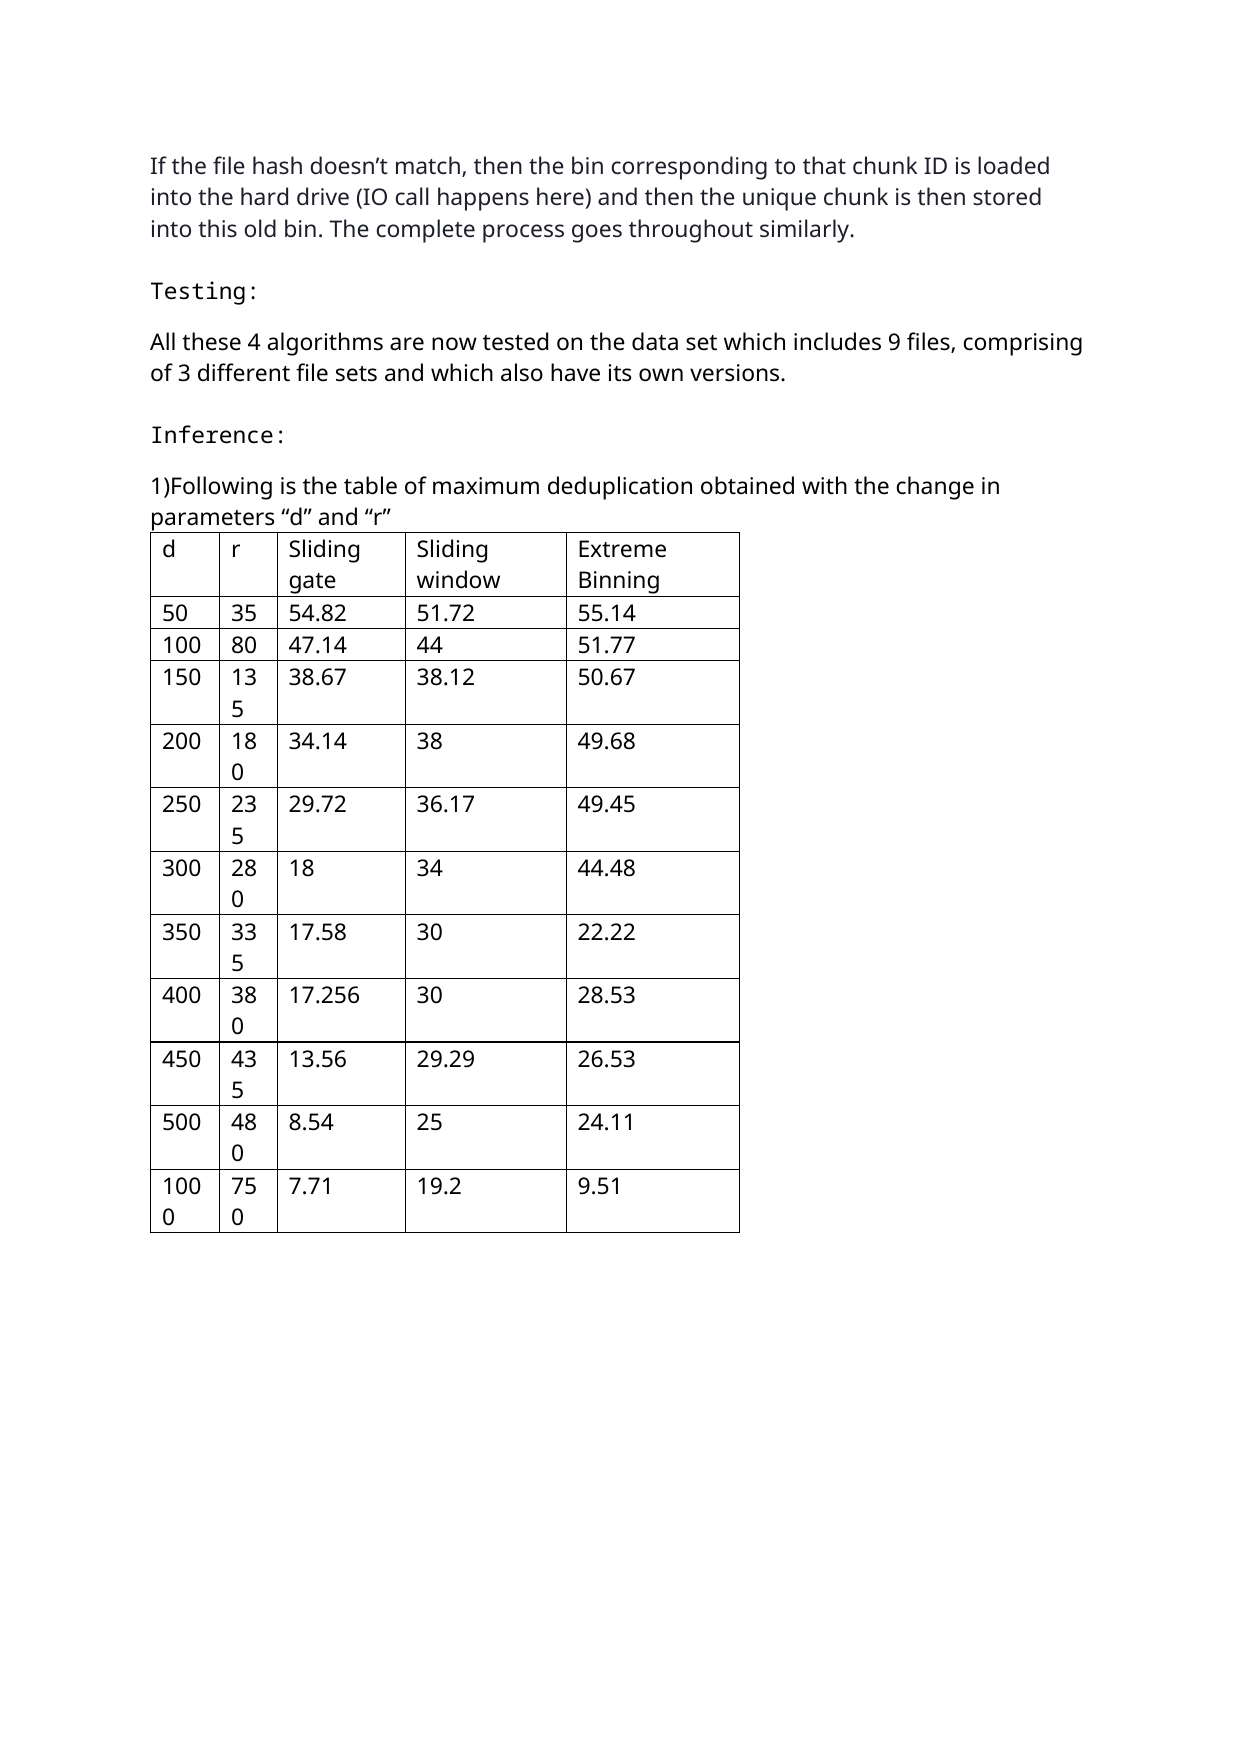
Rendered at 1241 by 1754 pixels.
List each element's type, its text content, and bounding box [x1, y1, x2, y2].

table_cell 34 [406, 852, 566, 914]
table_cell 100 [151, 629, 219, 660]
table_cell 135 [220, 661, 277, 724]
table_header Extreme Binning [567, 533, 739, 596]
table_cell 25 [406, 1106, 566, 1168]
table_cell 18 [278, 852, 405, 914]
table_header r [220, 533, 277, 596]
table_cell 400 [151, 979, 219, 1041]
table_header Sliding gate [278, 533, 405, 596]
table_cell 17.58 [278, 915, 405, 978]
table_cell 35 [220, 597, 277, 628]
text 1)Following is the table of maximum deduplication obtained with the change in parameters “d” and “r” [150, 469, 1090, 532]
table_cell 44 [406, 629, 566, 660]
text Testing: [150, 275, 1090, 306]
table_cell 49.45 [567, 788, 739, 851]
table_cell 30 [406, 979, 566, 1041]
text If the file hash doesn’t match, then the bin corresponding to that chunk ID is loaded into the hard drive (IO call happens here) and then the unique chunk is then stored into this old bin. The complete process goes throughout similarly. [150, 150, 1090, 244]
table_cell 150 [151, 661, 219, 724]
table_cell 200 [151, 725, 219, 787]
table_cell 250 [151, 788, 219, 851]
table_cell 235 [220, 788, 277, 851]
text All these 4 algorithms are now tested on the data set which includes 9 files, comprising of 3 different file sets and which also have its own versions. [150, 325, 1090, 388]
table_cell 51.72 [406, 597, 566, 628]
table_cell 80 [220, 629, 277, 660]
table_cell 300 [151, 852, 219, 914]
table_cell 29.72 [278, 788, 405, 851]
table_cell 7.71 [278, 1170, 405, 1232]
table_cell 38.67 [278, 661, 405, 724]
table_cell 50.67 [567, 661, 739, 724]
table_cell 1000 [151, 1170, 219, 1232]
table_header Sliding window [406, 533, 566, 596]
table_cell 480 [220, 1106, 277, 1168]
table_cell 36.17 [406, 788, 566, 851]
table_cell 450 [151, 1043, 219, 1105]
table_cell 26.53 [567, 1043, 739, 1105]
table_cell 47.14 [278, 629, 405, 660]
table_cell 51.77 [567, 629, 739, 660]
table_header d [151, 533, 219, 596]
table_cell 8.54 [278, 1106, 405, 1168]
table_cell 49.68 [567, 725, 739, 787]
table_cell 22.22 [567, 915, 739, 978]
table_cell 435 [220, 1043, 277, 1105]
table_cell 38 [406, 725, 566, 787]
table_cell 24.11 [567, 1106, 739, 1168]
table_cell 180 [220, 725, 277, 787]
table_cell 335 [220, 915, 277, 978]
table_cell 280 [220, 852, 277, 914]
table_cell 29.29 [406, 1043, 566, 1105]
table_cell 750 [220, 1170, 277, 1232]
table_cell 17.256 [278, 979, 405, 1041]
table_cell 55.14 [567, 597, 739, 628]
table_cell 30 [406, 915, 566, 978]
text Inference: [150, 419, 1090, 450]
table_cell 13.56 [278, 1043, 405, 1105]
table_cell 9.51 [567, 1170, 739, 1232]
table_cell 380 [220, 979, 277, 1041]
table_cell 38.12 [406, 661, 566, 724]
table_cell 50 [151, 597, 219, 628]
table_cell 350 [151, 915, 219, 978]
table_cell 54.82 [278, 597, 405, 628]
table_cell 19.2 [406, 1170, 566, 1232]
table_cell 34.14 [278, 725, 405, 787]
table_cell 28.53 [567, 979, 739, 1041]
table_cell 500 [151, 1106, 219, 1168]
table_cell 44.48 [567, 852, 739, 914]
